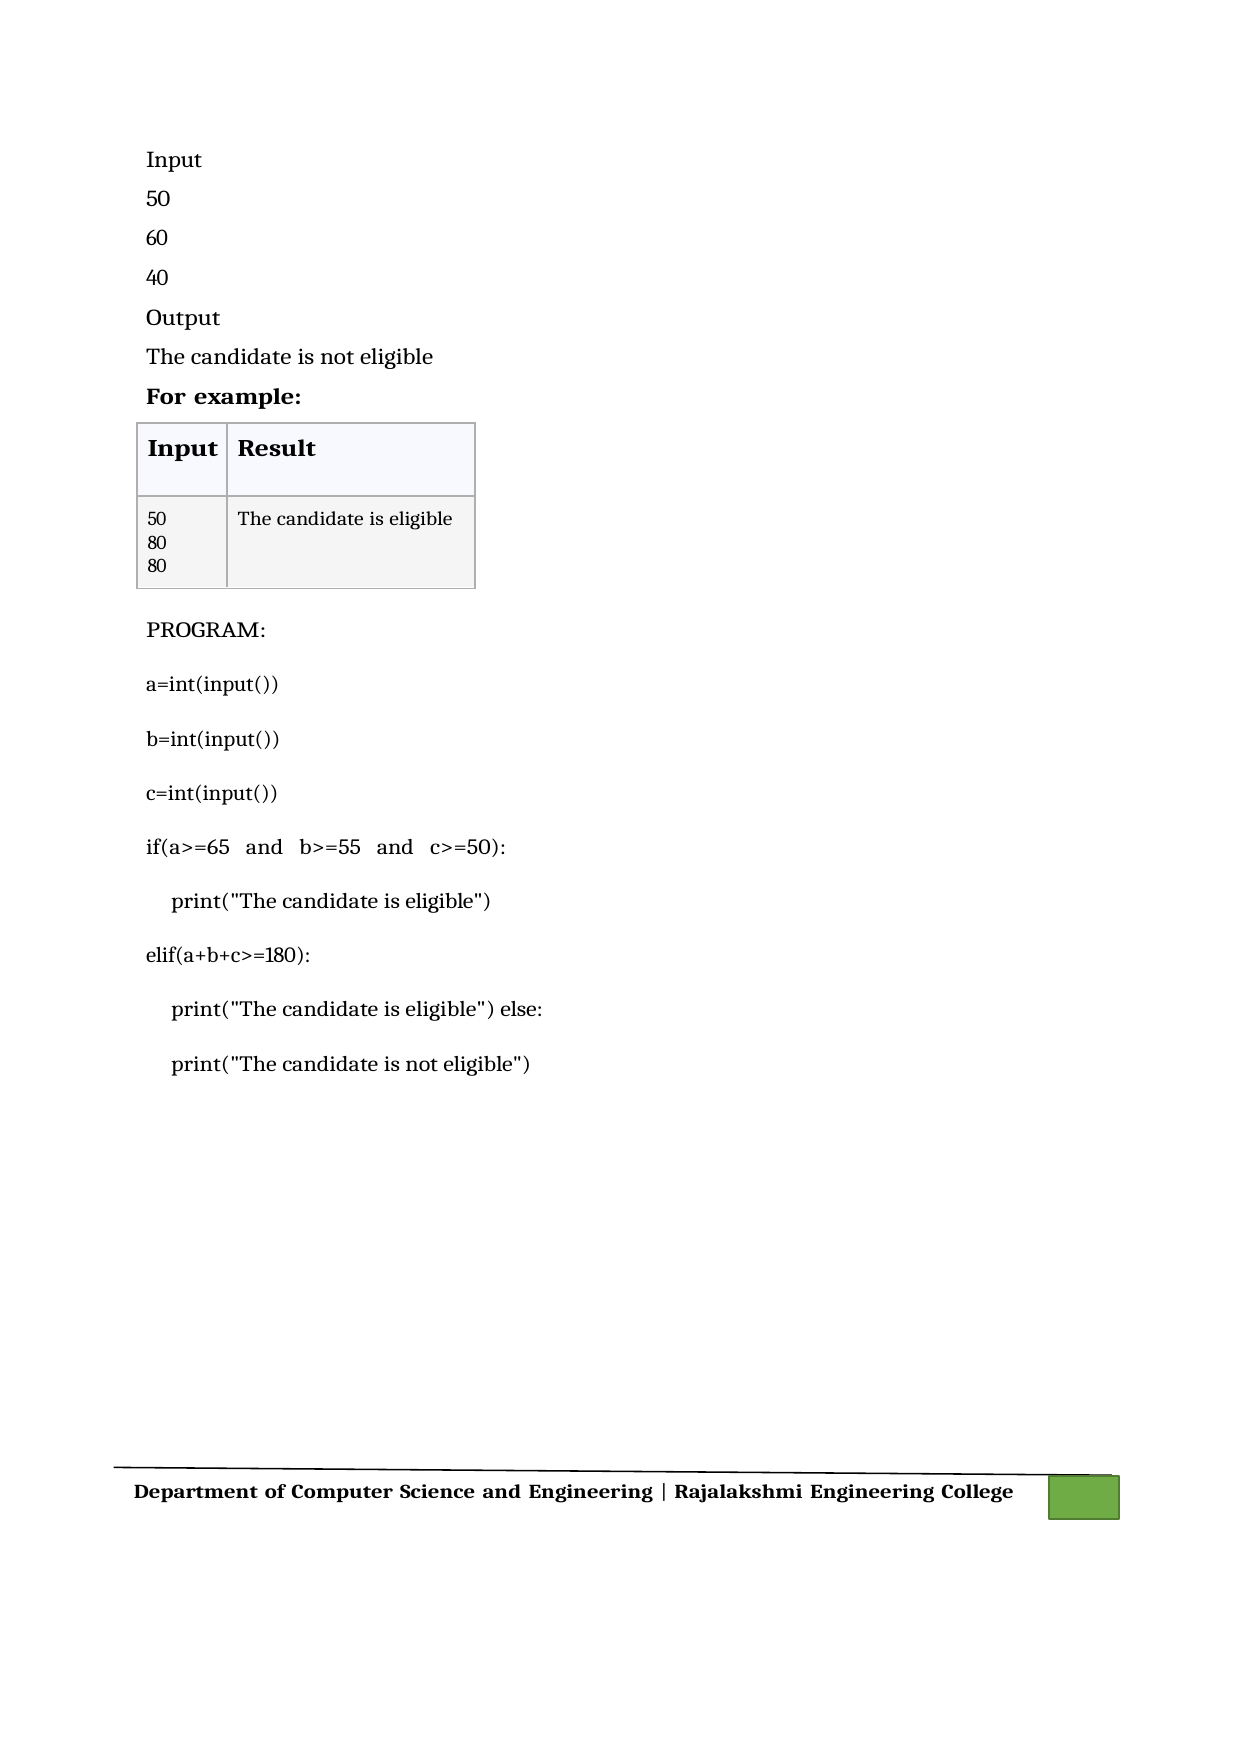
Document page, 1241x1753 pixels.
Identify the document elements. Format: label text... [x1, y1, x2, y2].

text elif(a+b+c>=180): [146, 943, 1130, 968]
text print("The candidate is not eligible") [171, 1051, 1130, 1077]
text 60 [146, 225, 1130, 251]
subtitle For example: [146, 384, 1130, 410]
text The candidate is not eligible [146, 344, 1130, 370]
table_cell 50 80 80 [138, 497, 226, 587]
table_header Result [228, 424, 474, 495]
table_cell The candidate is eligible [228, 497, 474, 587]
text Output [146, 304, 1130, 331]
text print("The candidate is eligible") else: [146, 997, 548, 1022]
text Input 50 [146, 147, 228, 212]
text if(a>=65 and b>=55 and c>=50): print("The candidate is eligible") [146, 834, 507, 914]
text PROGRAM: [146, 618, 1130, 643]
text a=int(input()) b=int(input()) c=int(input()) [146, 672, 287, 806]
text 40 [146, 264, 1130, 291]
table_header Input [138, 424, 226, 495]
